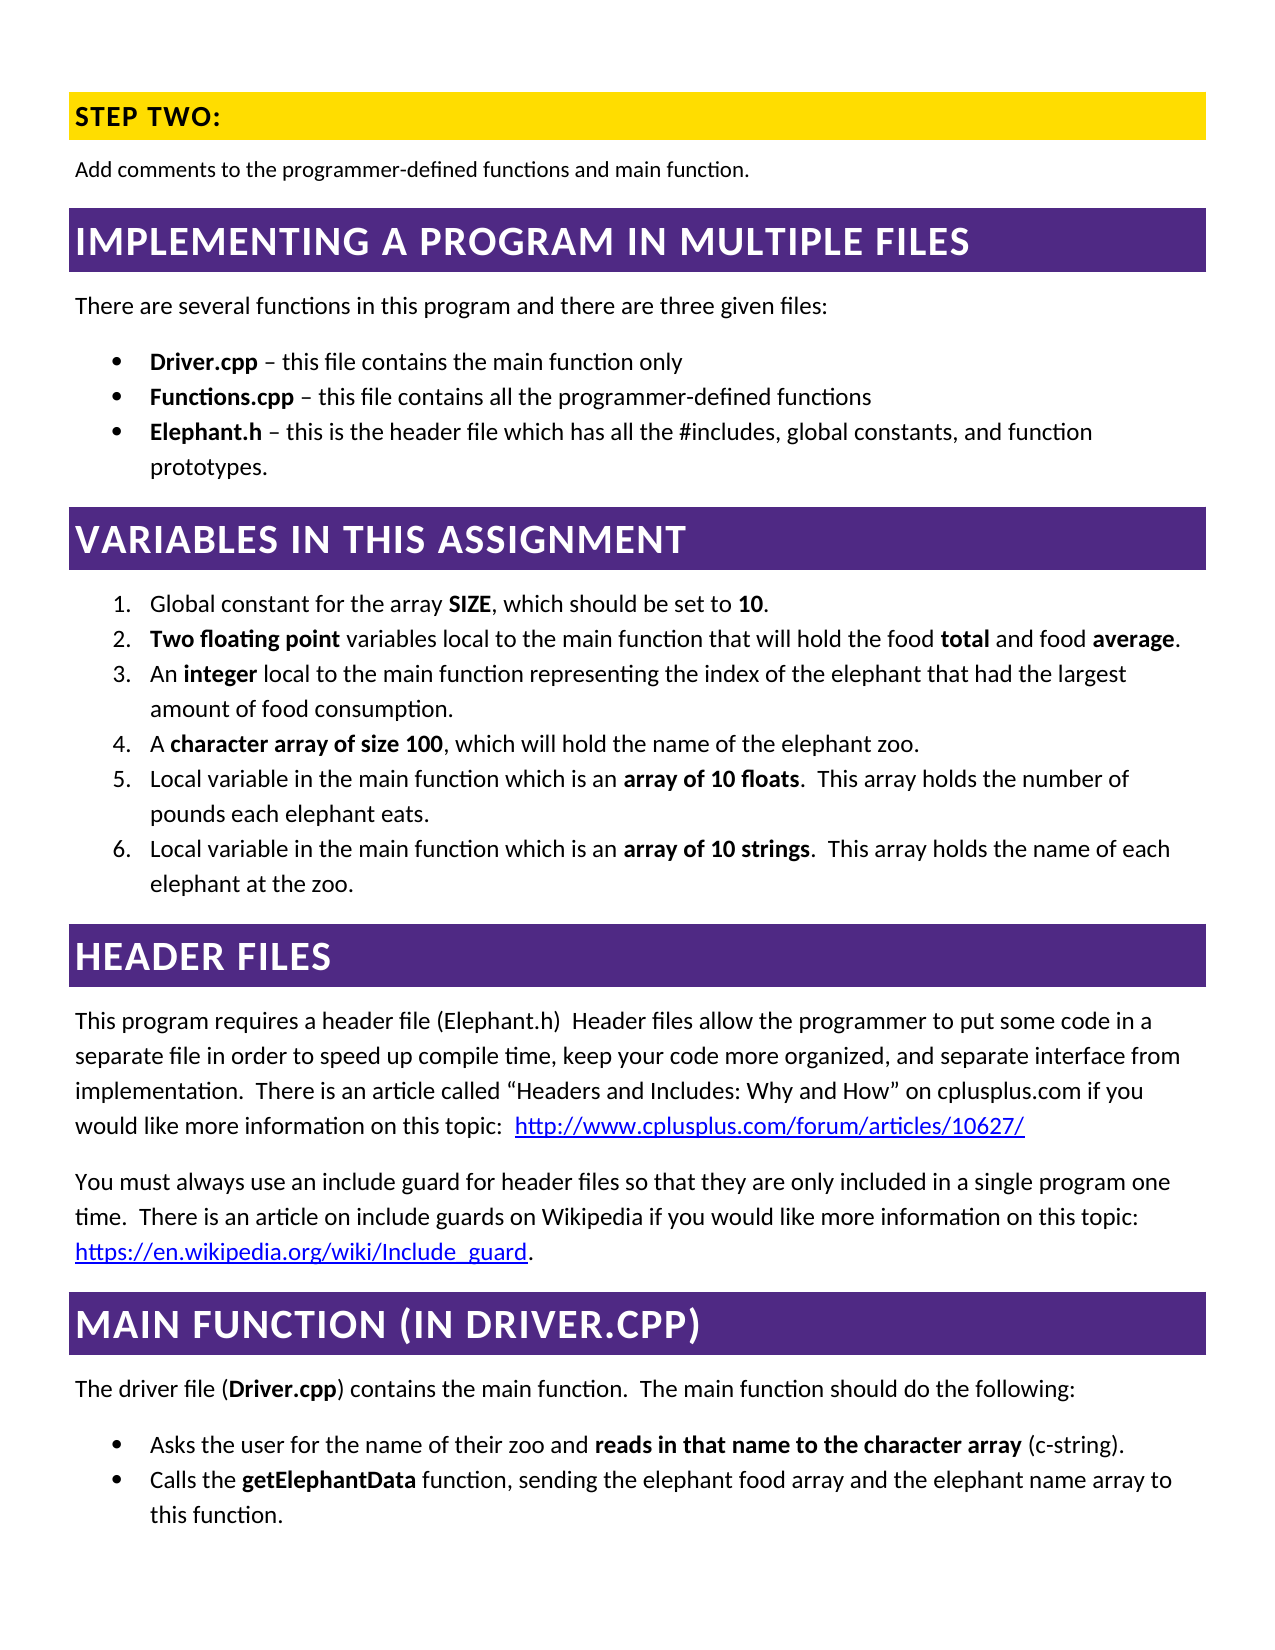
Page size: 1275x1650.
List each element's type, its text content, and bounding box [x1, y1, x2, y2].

list Two floating point variables local to the main function that will hold the food total and food average. [112, 623, 1200, 653]
list Local variable in the main function which is an array of 10 strings. This array holds the name of each elephant at the zoo. [112, 833, 1200, 898]
list Functions.cpp – this file contains all the programmer-defined functions [112, 381, 1200, 411]
list A character array of size 100, which will hold the name of the elephant zoo. [112, 728, 1200, 758]
subtitle header fileS [75, 930, 1200, 981]
text Add comments to the programmer-defined functions and main function. [75, 156, 1200, 183]
list Local variable in the main function which is an array of 10 floats. This array holds the number of pounds each elephant eats. [112, 763, 1200, 828]
text The driver file (Driver.cpp) contains the main function. The main function should do the following: [75, 1373, 1200, 1404]
list An integer local to the main function representing the index of the elephant that had the largest amount of food consumption. [112, 658, 1200, 723]
subtitle STEP TWO: [75, 98, 1200, 133]
subtitle Implementing a Program in Multiple Files [75, 215, 1200, 266]
list Asks the user for the name of their zoo and reads in that name to the character array (c-string). [112, 1429, 1200, 1459]
list Driver.cpp – this file contains the main function only [112, 346, 1200, 376]
subtitle Main Function (in Driver.cpp) [75, 1298, 1200, 1349]
list Global constant for the array SIZE, which should be set to 10. [112, 588, 1200, 618]
text There are several functions in this program and there are three given files: [75, 290, 1200, 320]
list Calls the getElephantData function, sending the elephant food array and the elephant name array to this function. [112, 1464, 1200, 1529]
list Elephant.h – this is the header file which has all the #includes, global constants, and function prototypes. [112, 416, 1200, 481]
subtitle variables in this assignment [75, 513, 1200, 564]
text You must always use an include guard for header files so that they are only included in a single program one time. There is an article on include guards on Wikipedia if you would like more information on this topic: https://en.wikipedia.org/wiki/Include_guard. [75, 1166, 1200, 1266]
text This program requires a header file (Elephant.h) Header files allow the programmer to put some code in a separate file in order to speed up compile time, keep your code more organized, and separate interface from implementation. There is an article called “Headers and Includes: Why and How” on cplusplus.com if you would like more information on this topic: http://www.cplusplus.com/forum/articles/10627/ [75, 1005, 1200, 1141]
